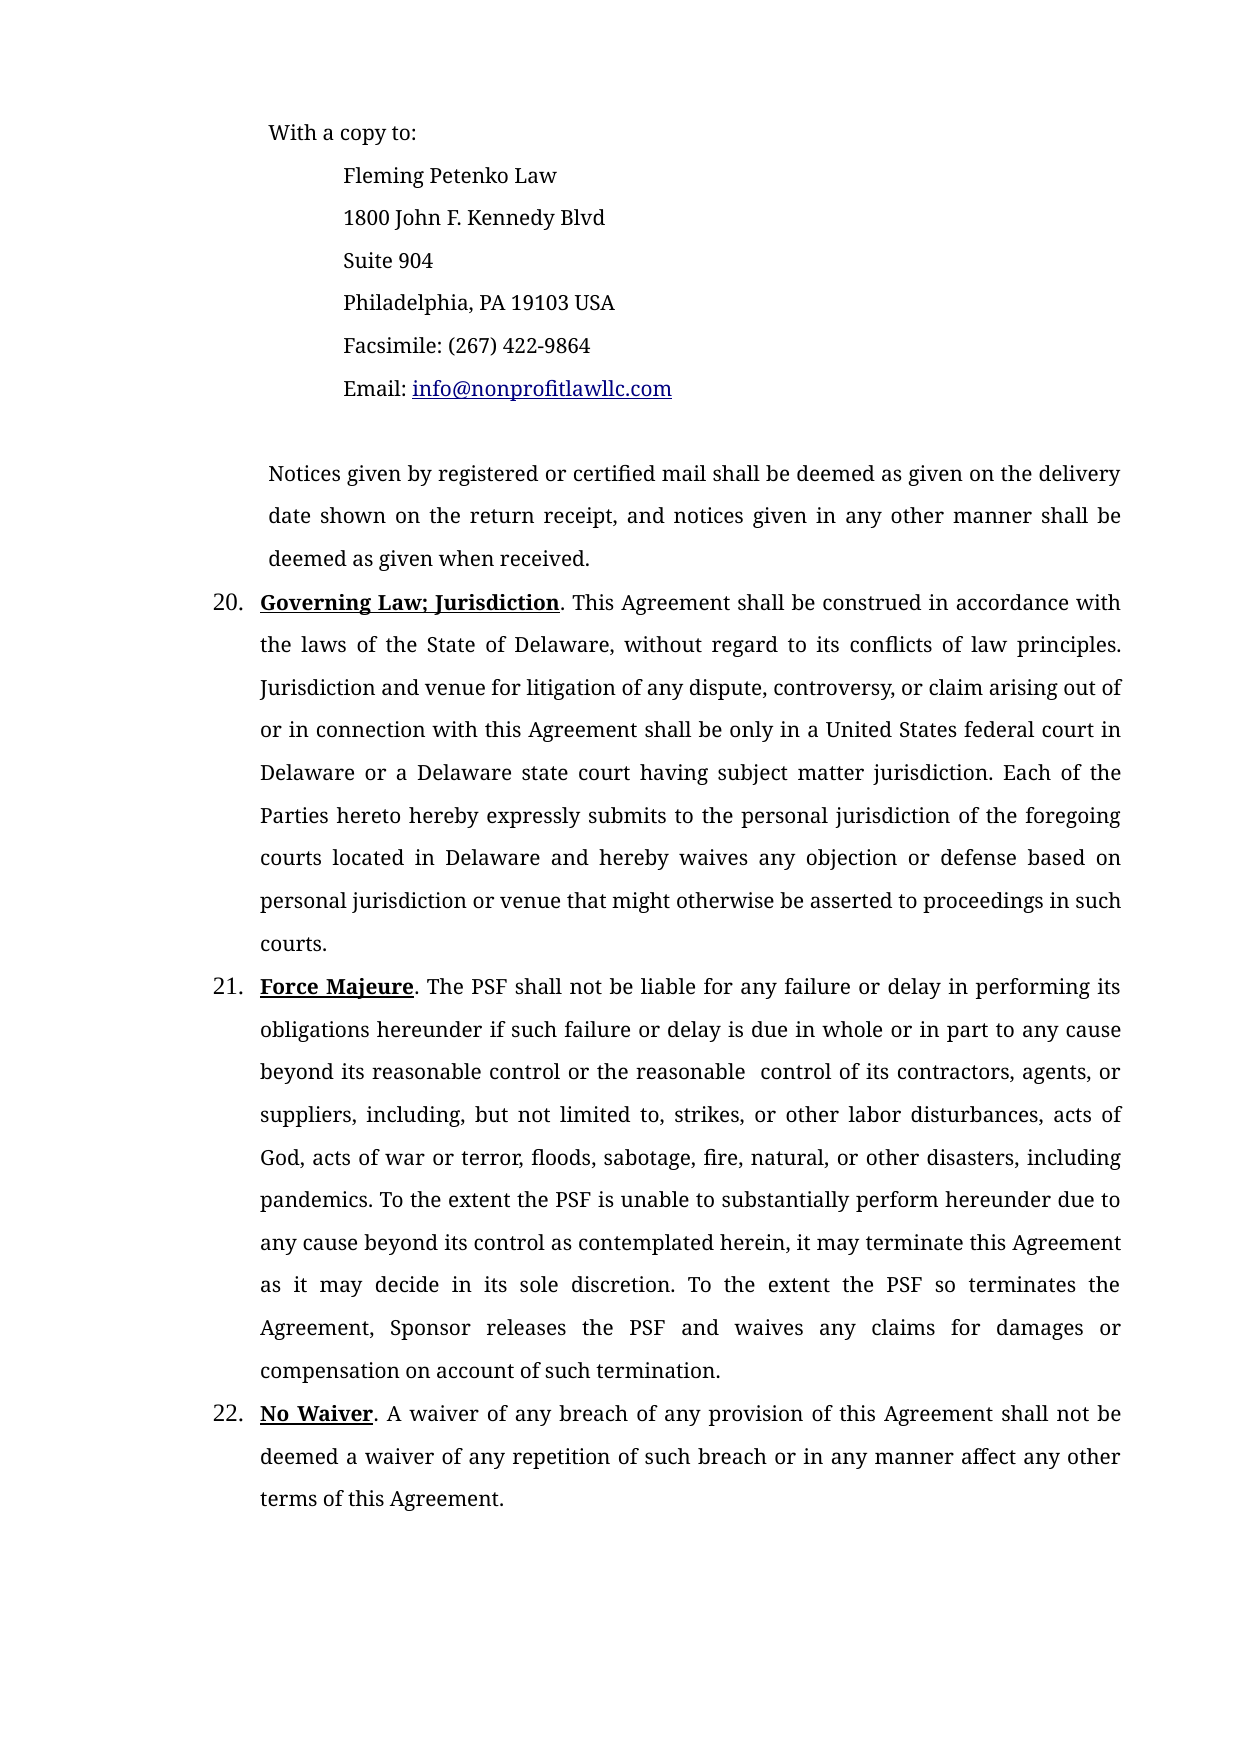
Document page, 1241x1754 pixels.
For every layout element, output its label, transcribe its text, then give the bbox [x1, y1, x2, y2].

list No Waiver. A waiver of any breach of any provision of this Agreement shall not be deemed a waiver of any repetition of such breach or in any manner affect any other terms of this Agreement. [213, 1398, 1122, 1513]
list Governing Law; Jurisdiction. This Agreement shall be construed in accordance with the laws of the State of Delaware, without regard to its conflicts of law principles. Jurisdiction and venue for litigation of any dispute, controversy, or claim arising out of or in connection with this Agreement shall be only in a United States federal court in Delaware or a Delaware state court having subject matter jurisdiction. Each of the Parties hereto hereby expressly submits to the personal jurisdiction of the foregoing courts located in Delaware and hereby waives any objection or defense based on personal jurisdiction or venue that might otherwise be asserted to proceedings in such courts. [213, 587, 1122, 957]
text Suite 904 [343, 246, 1122, 274]
list Force Majeure. The PSF shall not be liable for any failure or delay in performing its obligations hereunder if such failure or delay is due in whole or in part to any cause beyond its reasonable control or the reasonable control of its contractors, agents, or suppliers, including, but not limited to, strikes, or other labor disturbances, acts of God, acts of war or terror, floods, sabotage, fire, natural, or other disasters, including pandemics. To the extent the PSF is unable to substantially perform hereunder due to any cause beyond its control as contemplated herein, it may terminate this Agreement as it may decide in its sole discretion. To the extent the PSF so terminates the Agreement, Sponsor releases the PSF and waives any claims for damages or compensation on account of such termination. [213, 971, 1122, 1384]
text Fleming Petenko Law [343, 161, 1122, 189]
text Facsimile: (267) 422-9864 [343, 331, 1122, 359]
text 1800 John F. Kennedy Blvd [343, 203, 1122, 232]
text Email: info@nonprofitlawllc.com [343, 374, 1122, 402]
text Philadelphia, PA 19103 USA [343, 288, 1122, 317]
text With a copy to: [268, 118, 1122, 147]
text Notices given by registered or certified mail shall be deemed as given on the delivery date shown on the return receipt, and notices given in any other manner shall be deemed as given when received. [268, 459, 1122, 573]
